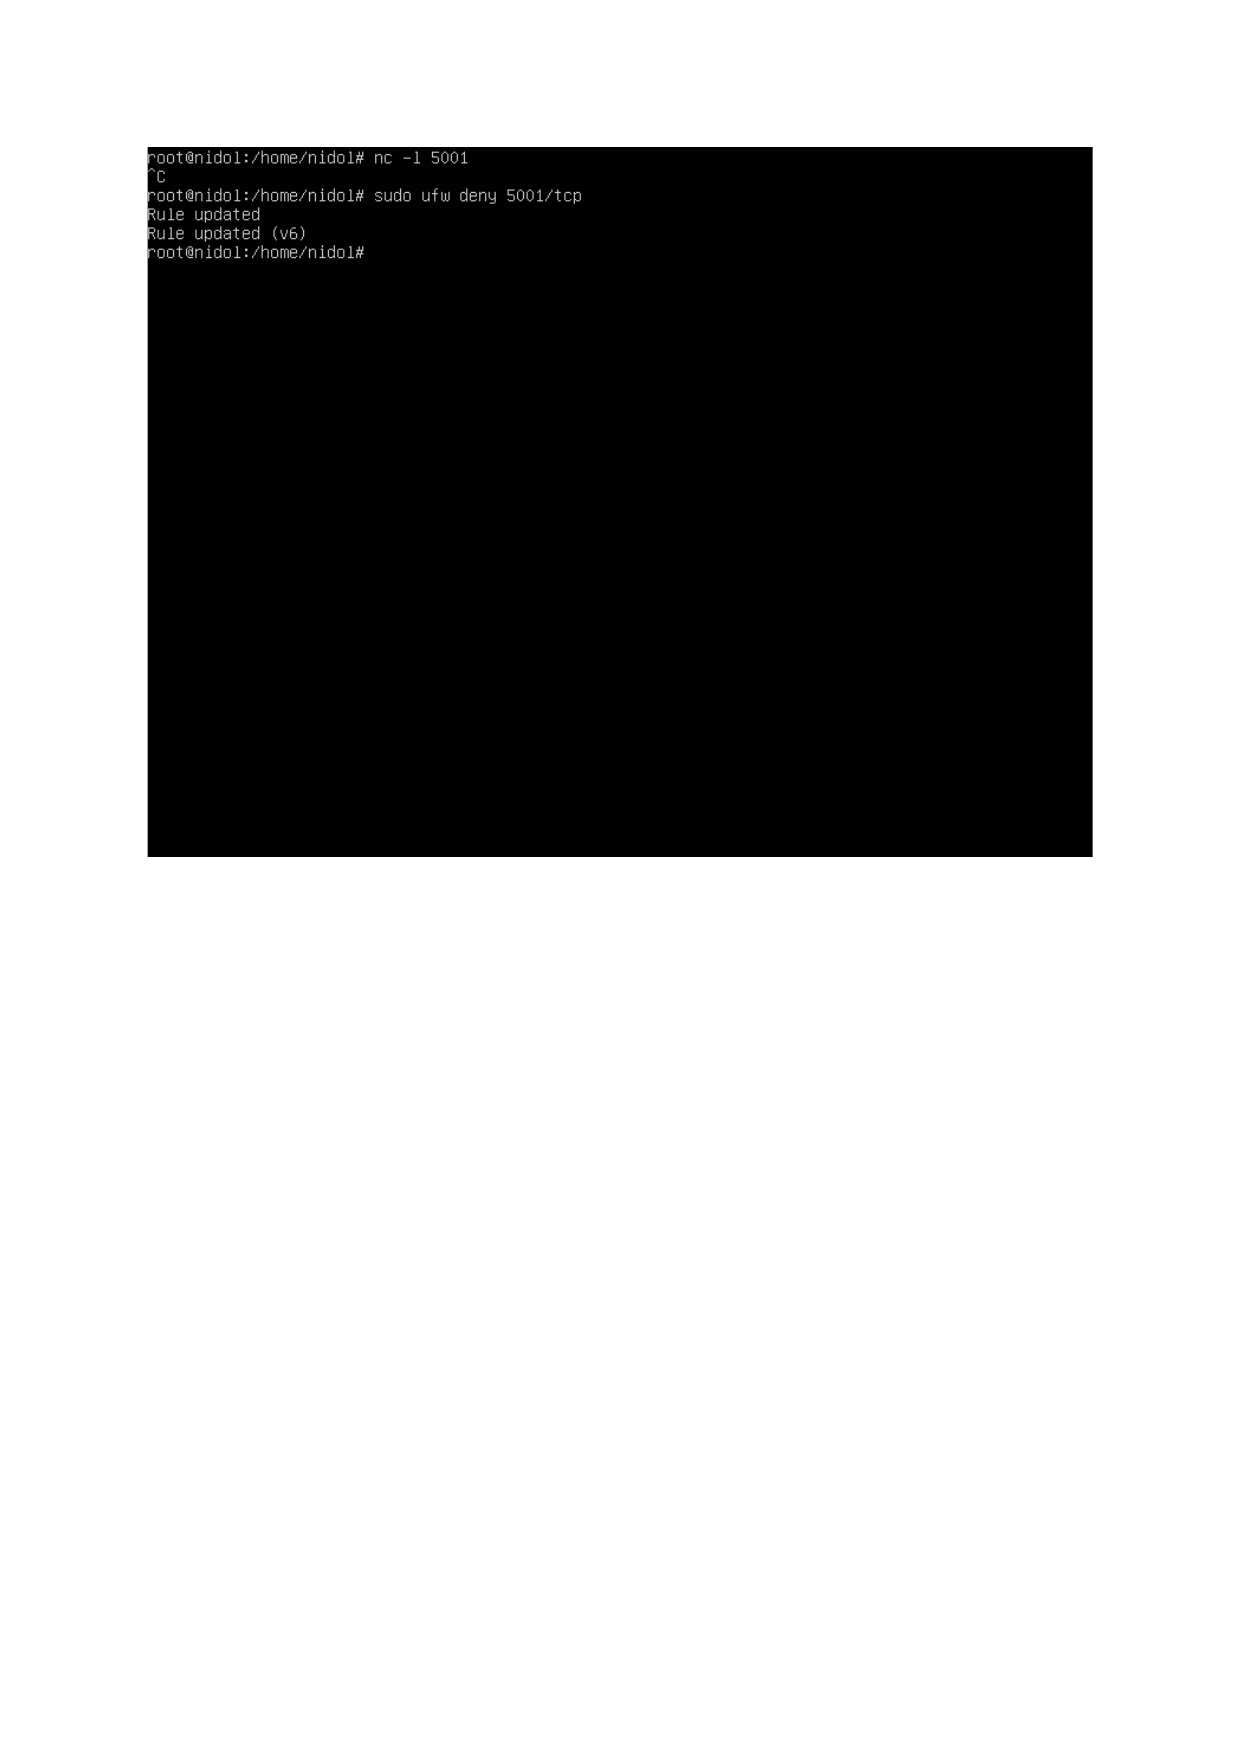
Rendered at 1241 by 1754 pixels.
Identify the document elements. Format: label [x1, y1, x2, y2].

picture [147, 147, 1093, 857]
